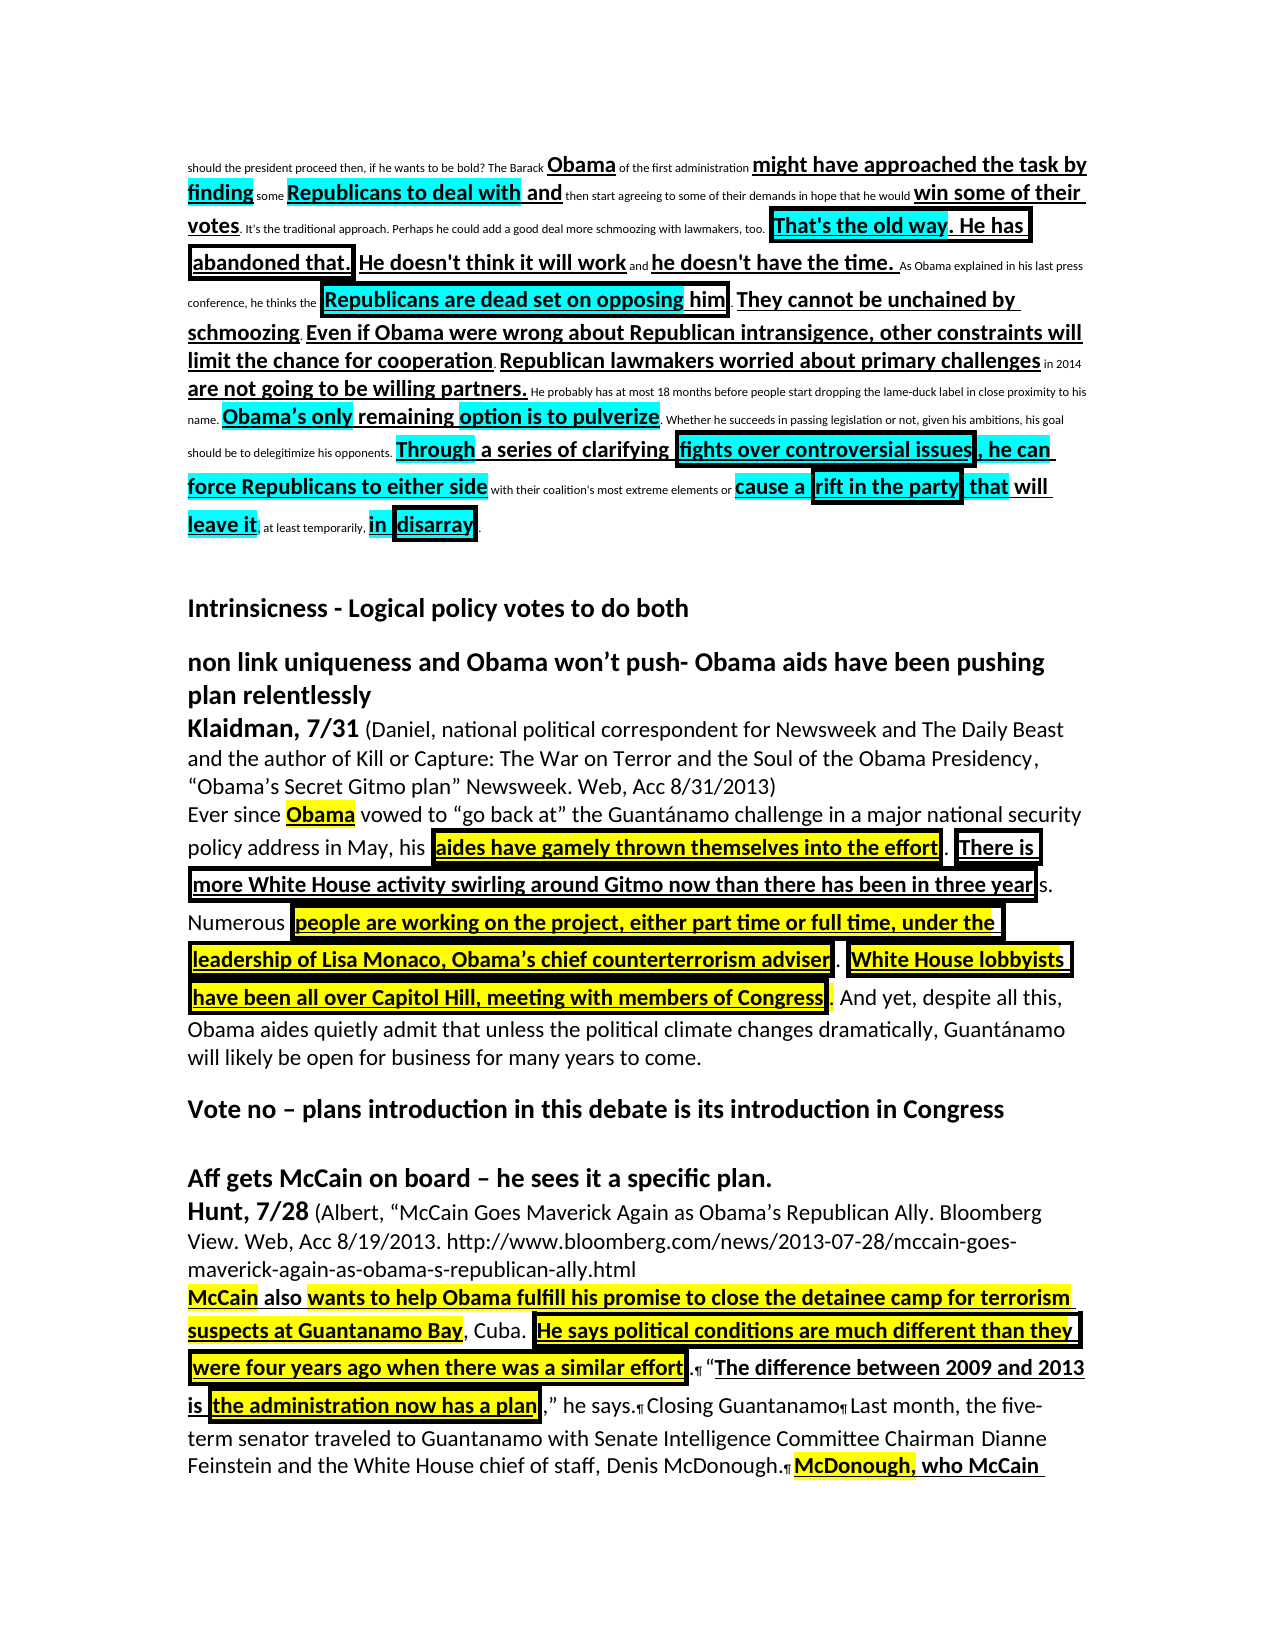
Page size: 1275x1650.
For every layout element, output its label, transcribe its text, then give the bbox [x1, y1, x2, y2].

text Klaidman, 7/31 (Daniel, national political correspondent for Newsweek and The Daily Beast and the author of Kill or Capture: The War on Terror and the Soul of the Obama Presidency, “Obama’s Secret Gitmo plan” Newsweek. Web, Acc 8/31/2013) [187, 711, 1087, 800]
subtitle Intrinsicness - Logical policy votes to do both [187, 591, 1087, 624]
subtitle Vote no – plans introduction in this debate is its introduction in Congress [187, 1092, 1087, 1125]
subtitle Aff gets McCain on board – he sees it a specific plan. [187, 1161, 1087, 1194]
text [187, 150, 1087, 542]
text Ever since Obama vowed to “go back at” the Guantánamo challenge in a major national security policy address in May, his aides have gamely thrown themselves into the effort. There is more White House activity swirling around Gitmo now than there has been in three years. Numerous people are working on the project, either part time or full time, under the leadership of Lisa Monaco, Obama’s chief counterterrorism adviser. White House lobbyists have been all over Capitol Hill, meeting with members of Congress. And yet, despite all this, Obama aides quietly admit that unless the political climate changes dramatically, Guantánamo will likely be open for business for many years to come. [187, 800, 1087, 1071]
subtitle non link uniqueness and Obama won’t push- Obama aids have been pushing plan relentlessly [187, 645, 1087, 711]
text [187, 1283, 1087, 1480]
